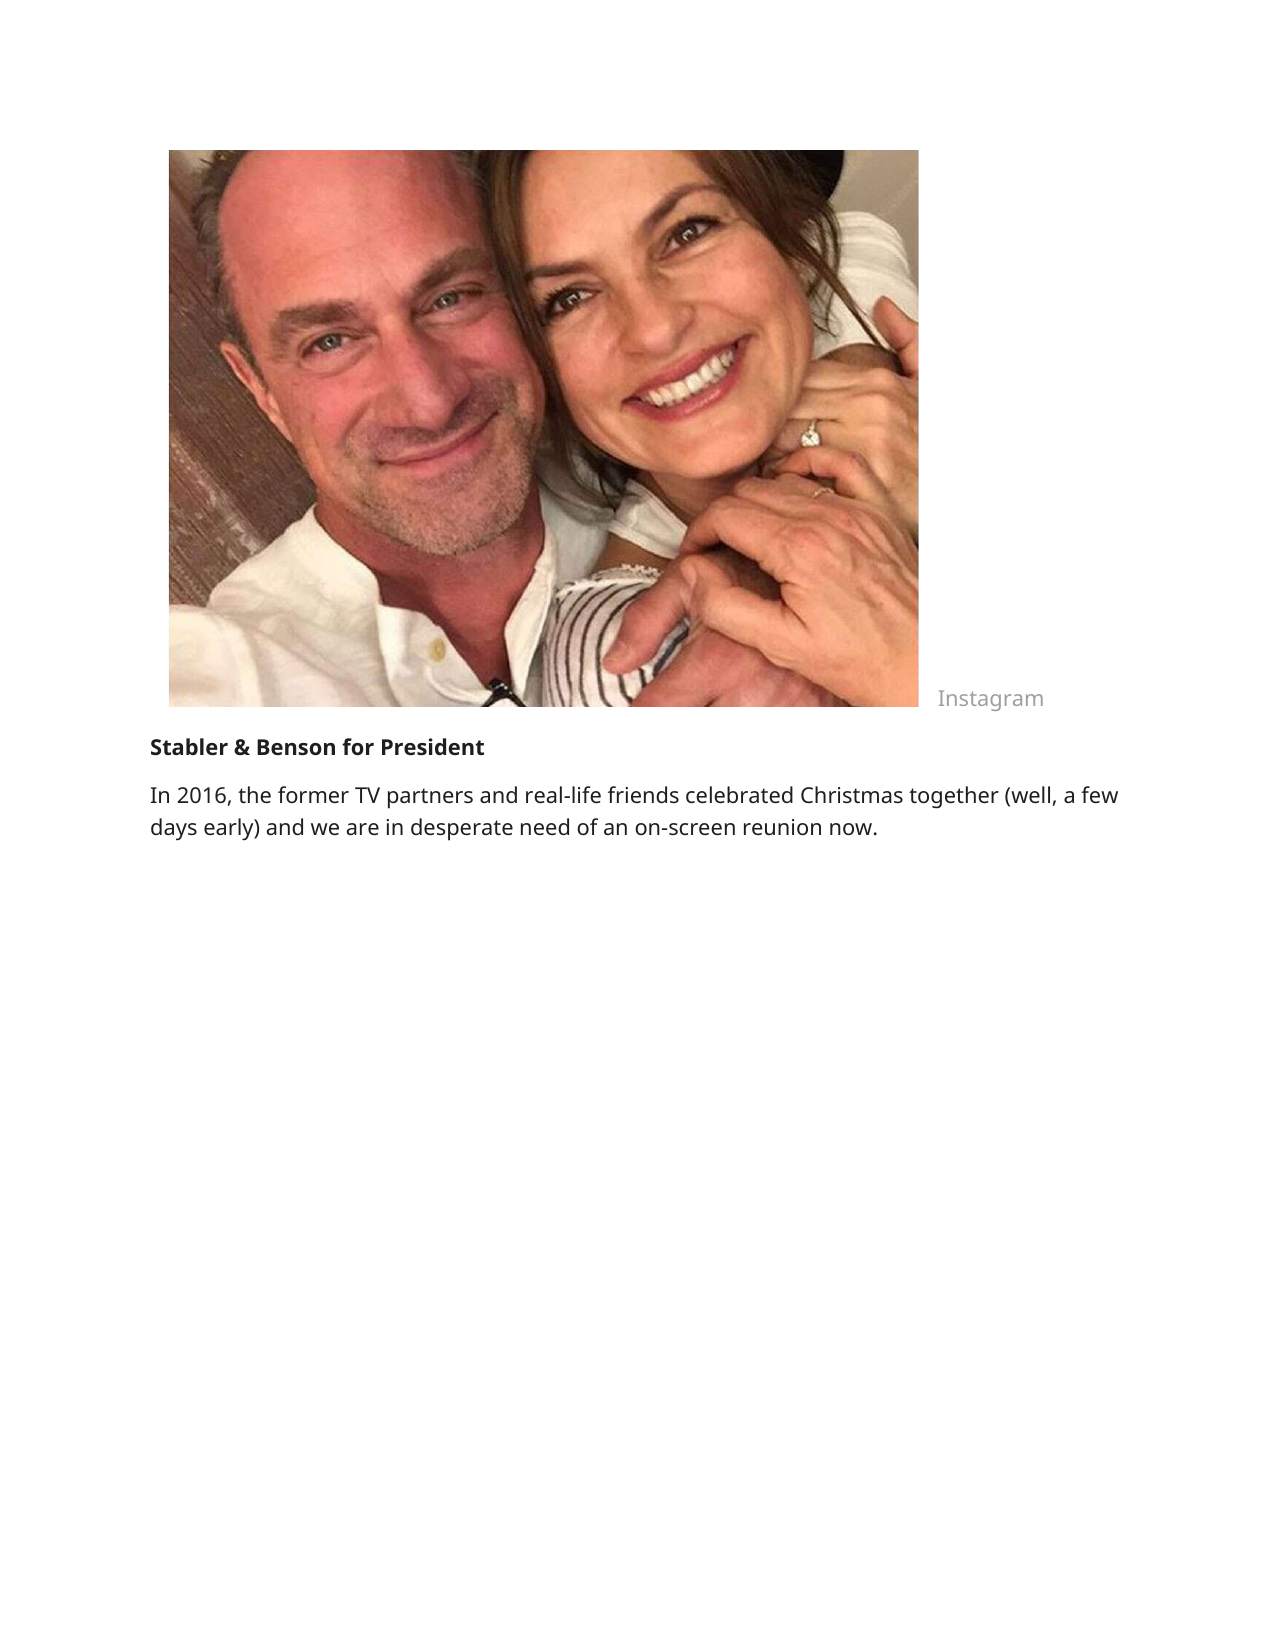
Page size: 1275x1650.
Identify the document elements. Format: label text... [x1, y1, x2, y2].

text Instagram [150, 150, 1125, 713]
text Stabler & Benson for President [150, 732, 1125, 761]
text In 2016, the former TV partners and real-life friends celebrated Christmas together (well, a few days early) and we are in desperate need of an on-screen reunion now. [150, 780, 1125, 842]
